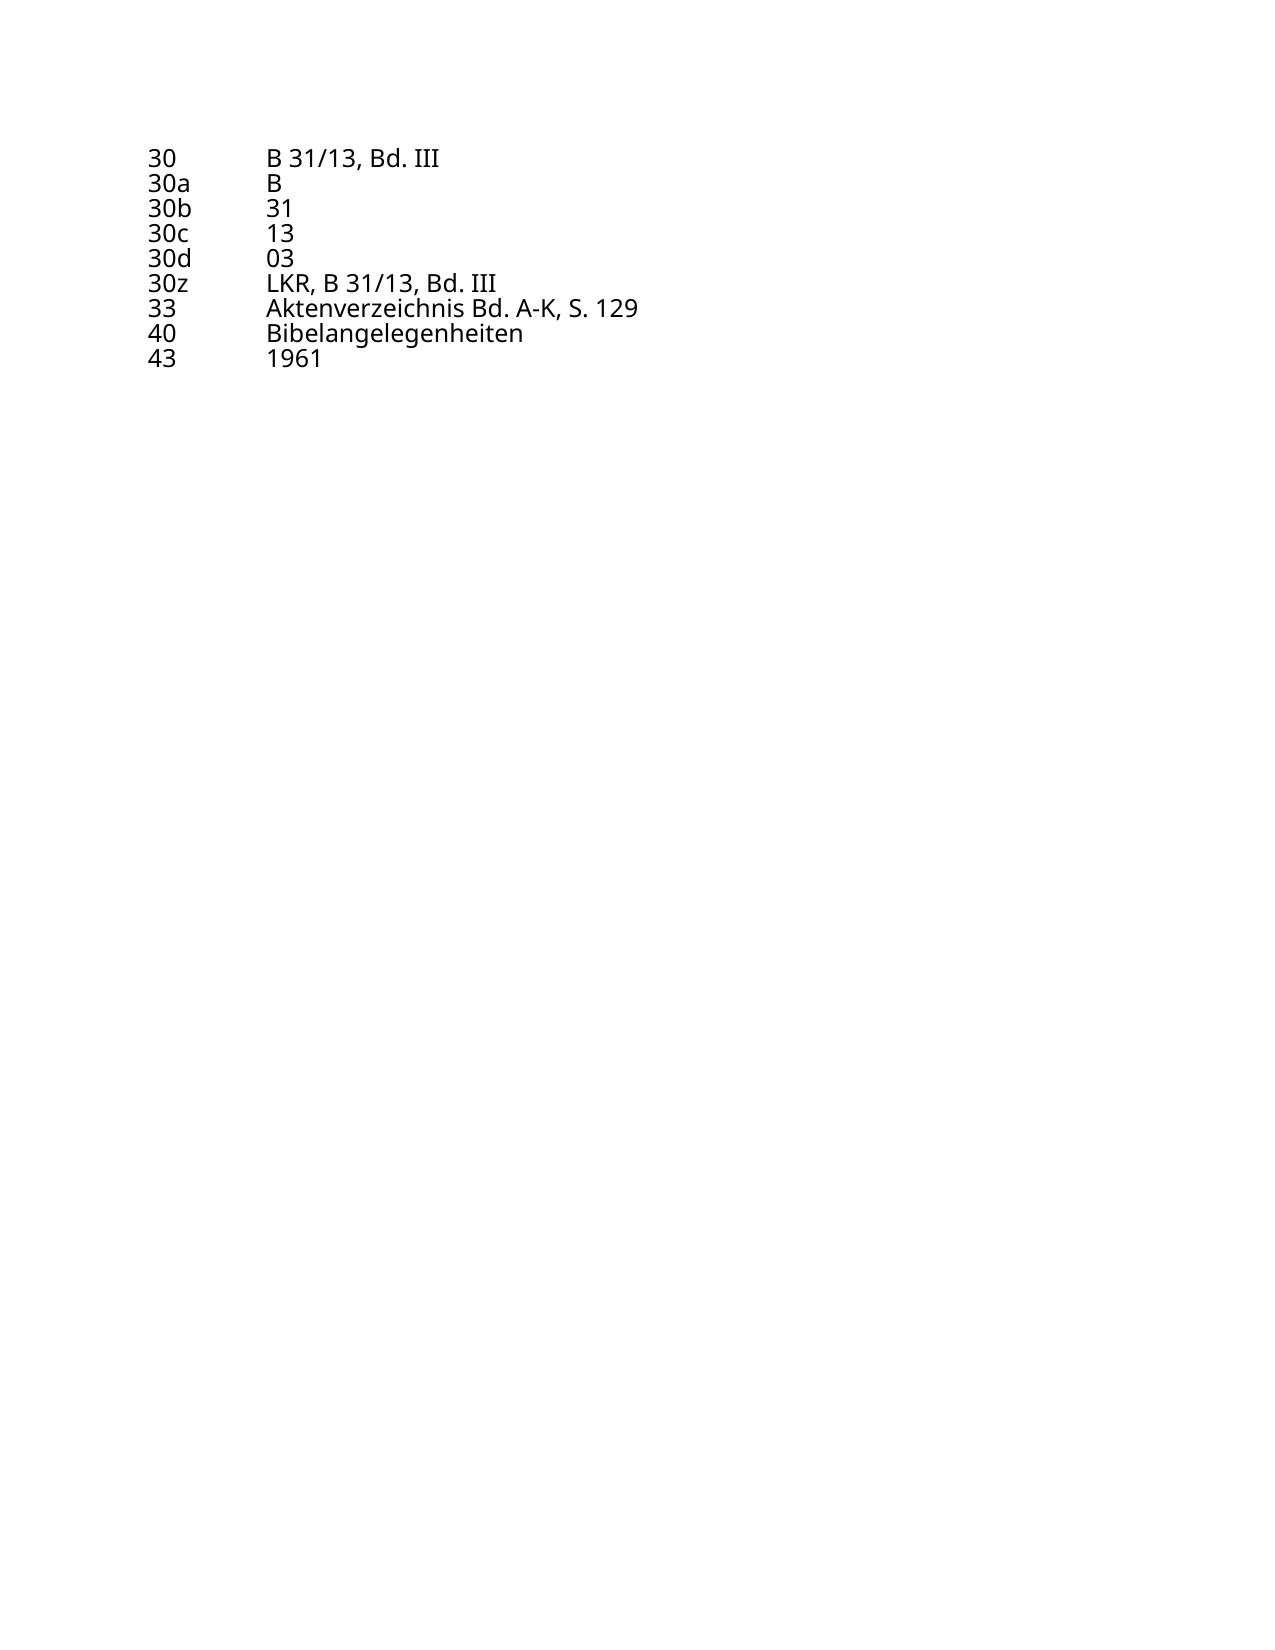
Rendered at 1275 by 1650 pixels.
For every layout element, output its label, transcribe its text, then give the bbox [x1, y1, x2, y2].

text 43 1961 [148, 348, 1127, 373]
text 33 Aktenverzeichnis Bd. A-K, S. 129 [148, 298, 1127, 323]
text 30a B [148, 173, 1127, 198]
text 30b 31 [148, 198, 1127, 223]
text 40 s[Bibel]sangelegenheiten [148, 323, 1127, 348]
text 30 B 31/13, Bd. III [148, 148, 1127, 173]
text 30z LKR, B 31/13, Bd. III [148, 273, 1127, 298]
text 30c 13 [148, 223, 1127, 248]
text 30d 03 [148, 248, 1127, 273]
